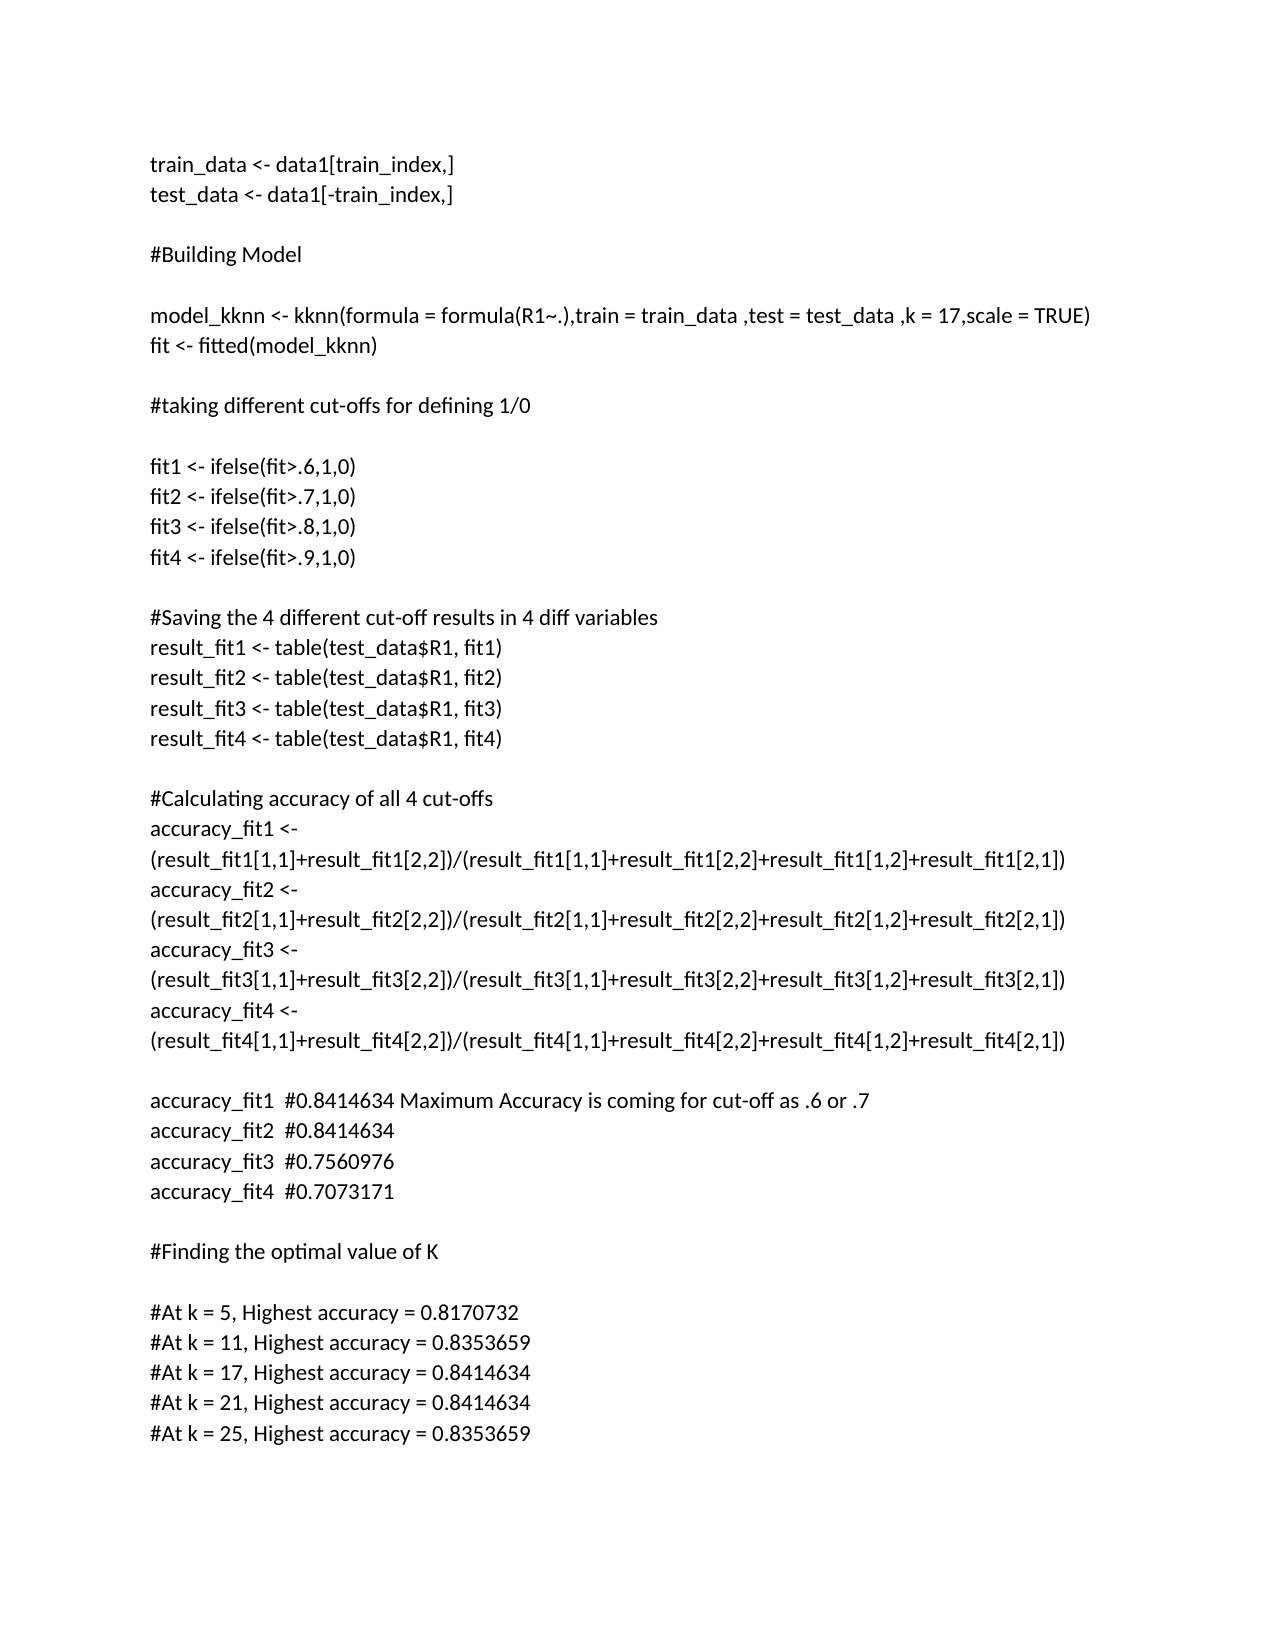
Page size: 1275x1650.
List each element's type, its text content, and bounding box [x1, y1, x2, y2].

text #At k = 11, Highest accuracy = 0.8353659 [150, 1328, 1125, 1356]
text result_fit1 <- table(test_data$R1, fit1) [150, 633, 1125, 661]
text model_kknn <- kknn(formula = formula(R1~.),train = train_data ,test = test_data ,k = 17,scale = TRUE) [150, 301, 1125, 329]
text accuracy_fit2 #0.8414634 [150, 1117, 1125, 1145]
text accuracy_fit3 <- (result_fit3[1,1]+result_fit3[2,2])/(result_fit3[1,1]+result_fit3[2,2]+result_fit3[1,2]+result_fit3[2,1]) [150, 935, 1125, 994]
text #Saving the 4 different cut-off results in 4 diff variables [150, 603, 1125, 631]
text fit4 <- ifelse(fit>.9,1,0) [150, 543, 1125, 571]
text train_data <- data1[train_index,] [150, 150, 1125, 178]
text fit3 <- ifelse(fit>.8,1,0) [150, 512, 1125, 541]
text result_fit4 <- table(test_data$R1, fit4) [150, 724, 1125, 752]
text #Finding the optimal value of K [150, 1237, 1125, 1266]
text #Building Model [150, 241, 1125, 269]
text result_fit3 <- table(test_data$R1, fit3) [150, 694, 1125, 722]
text accuracy_fit1 <- (result_fit1[1,1]+result_fit1[2,2])/(result_fit1[1,1]+result_fit1[2,2]+result_fit1[1,2]+result_fit1[2,1]) [150, 814, 1125, 873]
text accuracy_fit3 #0.7560976 [150, 1147, 1125, 1175]
text accuracy_fit1 #0.8414634 Maximum Accuracy is coming for cut-off as .6 or .7 [150, 1086, 1125, 1114]
text #At k = 21, Highest accuracy = 0.8414634 [150, 1388, 1125, 1417]
text #Calculating accuracy of all 4 cut-offs [150, 784, 1125, 812]
text test_data <- data1[-train_index,] [150, 180, 1125, 208]
text fit1 <- ifelse(fit>.6,1,0) [150, 452, 1125, 480]
text #At k = 25, Highest accuracy = 0.8353659 [150, 1419, 1125, 1447]
text result_fit2 <- table(test_data$R1, fit2) [150, 663, 1125, 692]
text #At k = 5, Highest accuracy = 0.8170732 [150, 1298, 1125, 1326]
text accuracy_fit4 <- (result_fit4[1,1]+result_fit4[2,2])/(result_fit4[1,1]+result_fit4[2,2]+result_fit4[1,2]+result_fit4[2,1]) [150, 996, 1125, 1054]
text #taking different cut-offs for defining 1/0 [150, 392, 1125, 420]
text fit2 <- ifelse(fit>.7,1,0) [150, 482, 1125, 510]
text fit <- fitted(model_kknn) [150, 331, 1125, 359]
text accuracy_fit4 #0.7073171 [150, 1177, 1125, 1205]
text #At k = 17, Highest accuracy = 0.8414634 [150, 1358, 1125, 1386]
text accuracy_fit2 <- (result_fit2[1,1]+result_fit2[2,2])/(result_fit2[1,1]+result_fit2[2,2]+result_fit2[1,2]+result_fit2[2,1]) [150, 875, 1125, 933]
